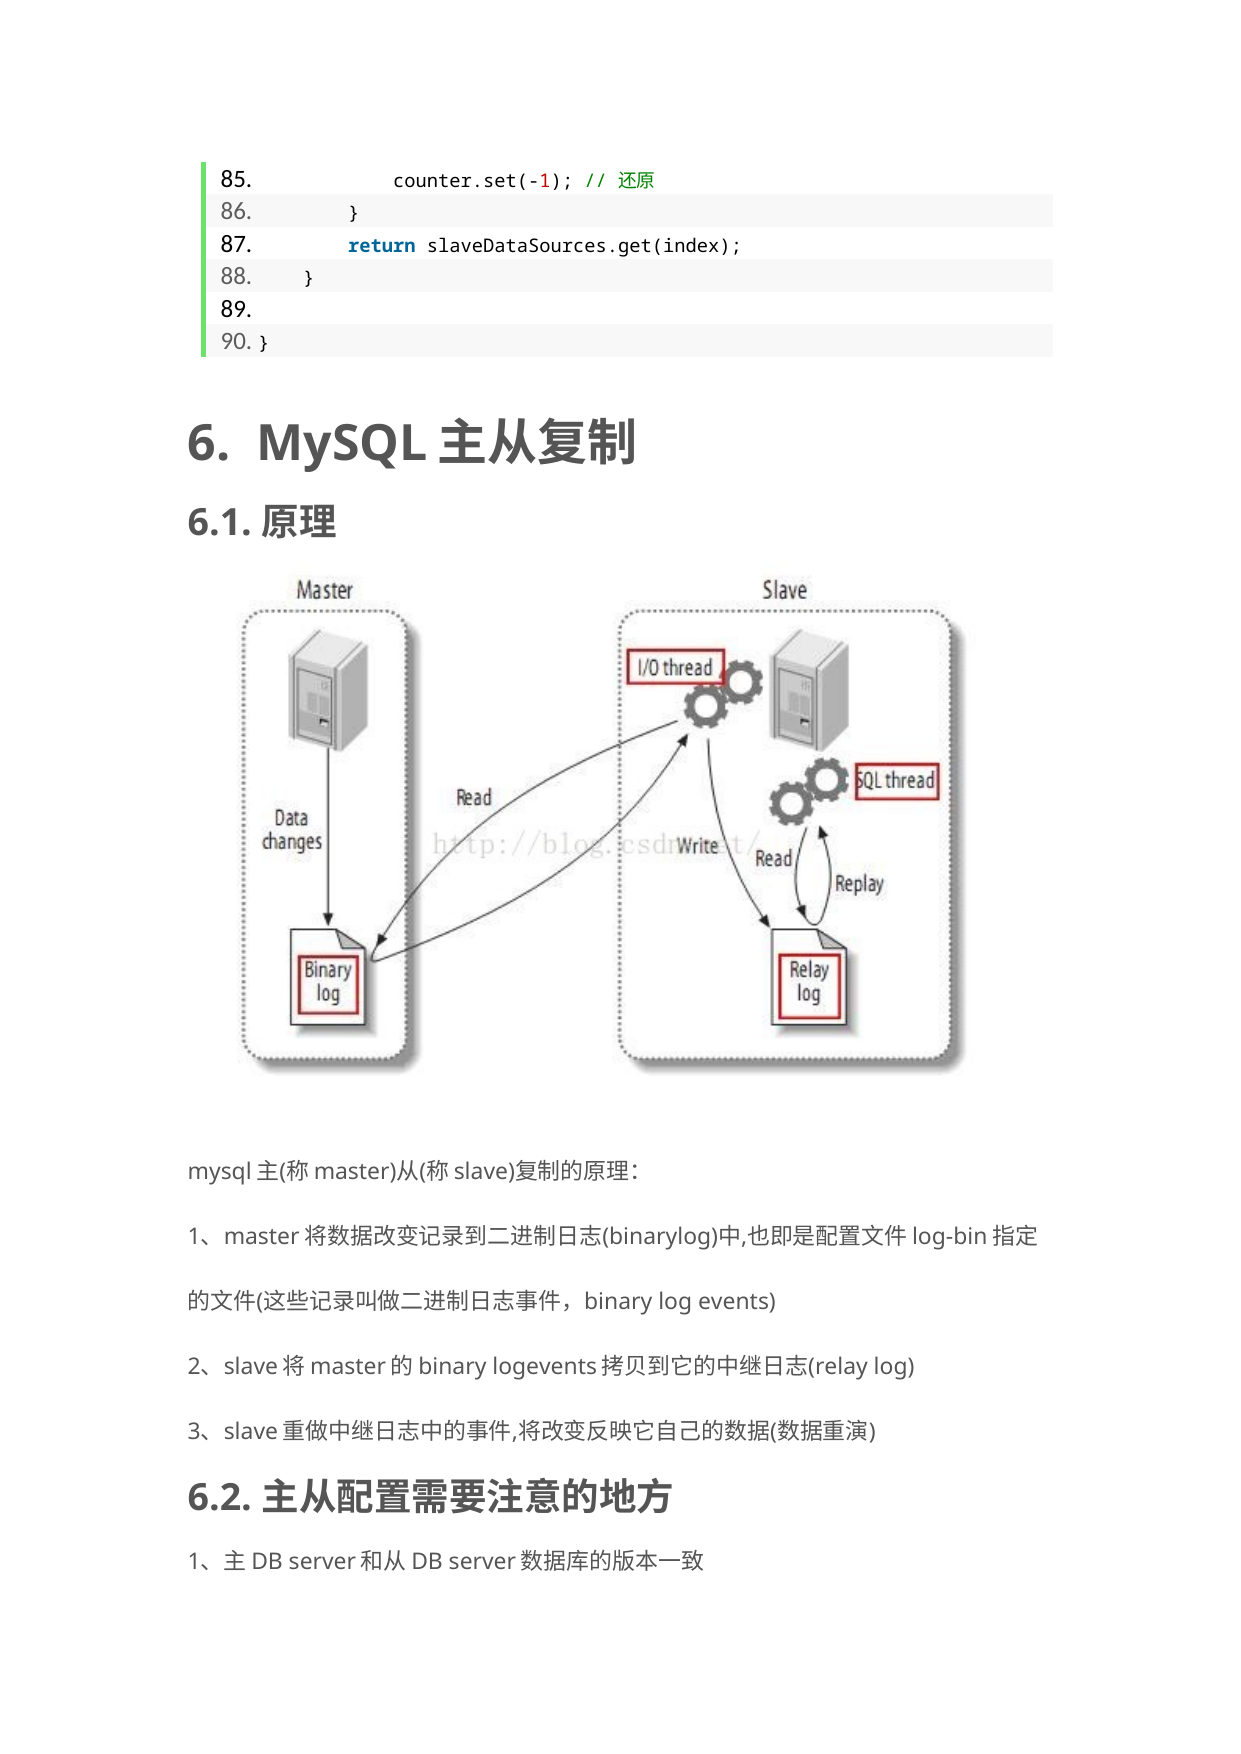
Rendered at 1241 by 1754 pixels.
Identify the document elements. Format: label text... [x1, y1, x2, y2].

text mysql主(称master)从(称slave)复制的原理： [187, 1137, 1053, 1202]
text 1、主DB server和从DB server数据库的版本一致 [187, 1527, 1053, 1592]
subtitle 6.1. 原理 [187, 487, 1053, 552]
list return slaveDataSources.get(index); [206, 227, 1053, 259]
text 1、master将数据改变记录到二进制日志(binarylog)中,也即是配置文件log-bin指定的文件(这些记录叫做二进制日志事件，binary log events) [187, 1202, 1053, 1332]
list } [206, 259, 1053, 292]
text 2、slave将master的binary logevents拷贝到它的中继日志(relay log) [187, 1332, 1053, 1397]
list } [206, 194, 1053, 227]
subtitle 6.2. 主从配置需要注意的地方 [187, 1462, 1053, 1527]
subtitle 6. MySQL主从复制 [187, 389, 1053, 487]
text 3、slave重做中继日志中的事件,将改变反映它自己的数据(数据重演) [187, 1397, 1053, 1462]
list } [206, 324, 1053, 357]
picture [187, 563, 979, 1093]
list counter.set(-1); // 还原 [206, 162, 1053, 194]
